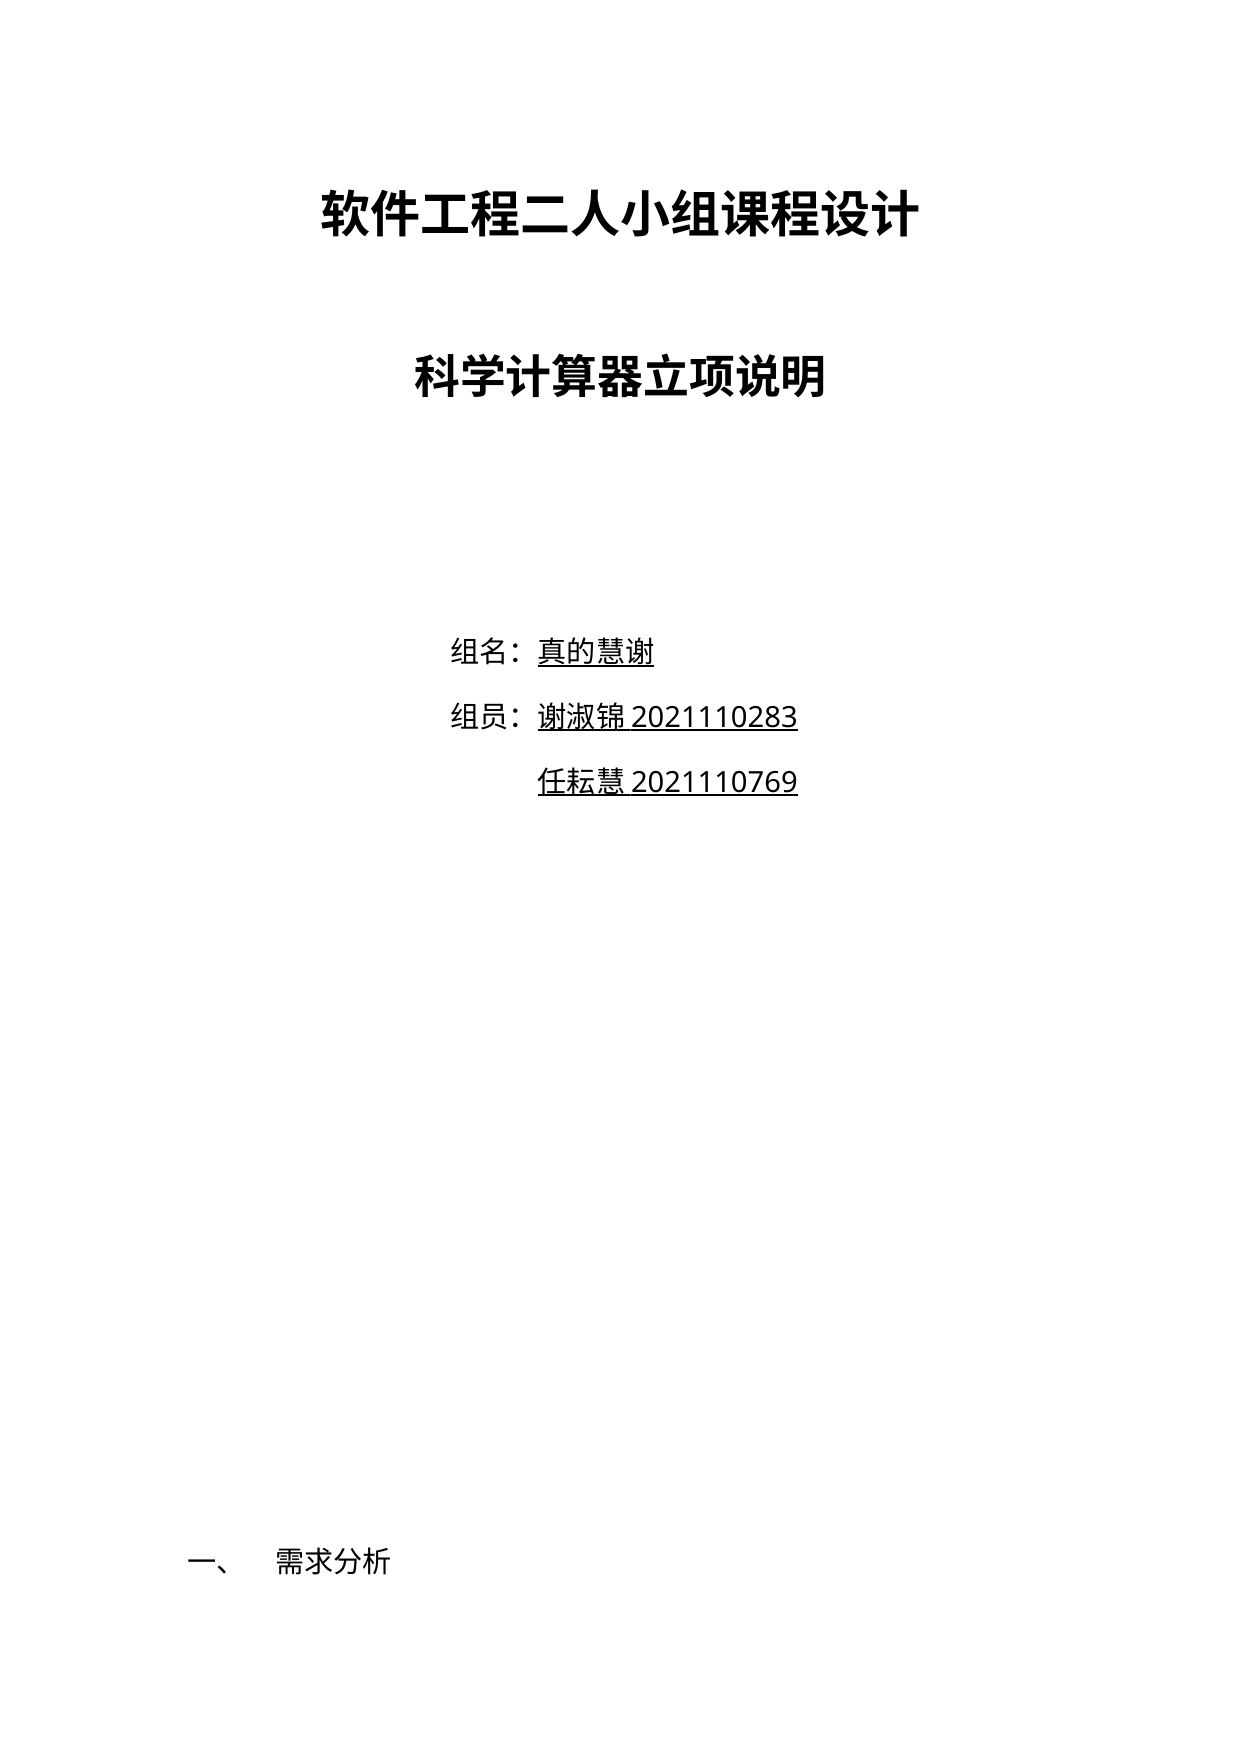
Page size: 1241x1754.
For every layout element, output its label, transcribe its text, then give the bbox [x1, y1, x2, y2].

text 组员：谢淑锦2021110283 [187, 682, 1053, 747]
text 组名：真的慧谢 [187, 617, 1053, 682]
text 任耘慧2021110769 [187, 747, 1053, 812]
text 科学计算器立项说明 [187, 324, 1053, 422]
list 需求分析 [187, 1527, 1053, 1592]
text 软件工程二人小组课程设计 [187, 162, 1053, 259]
